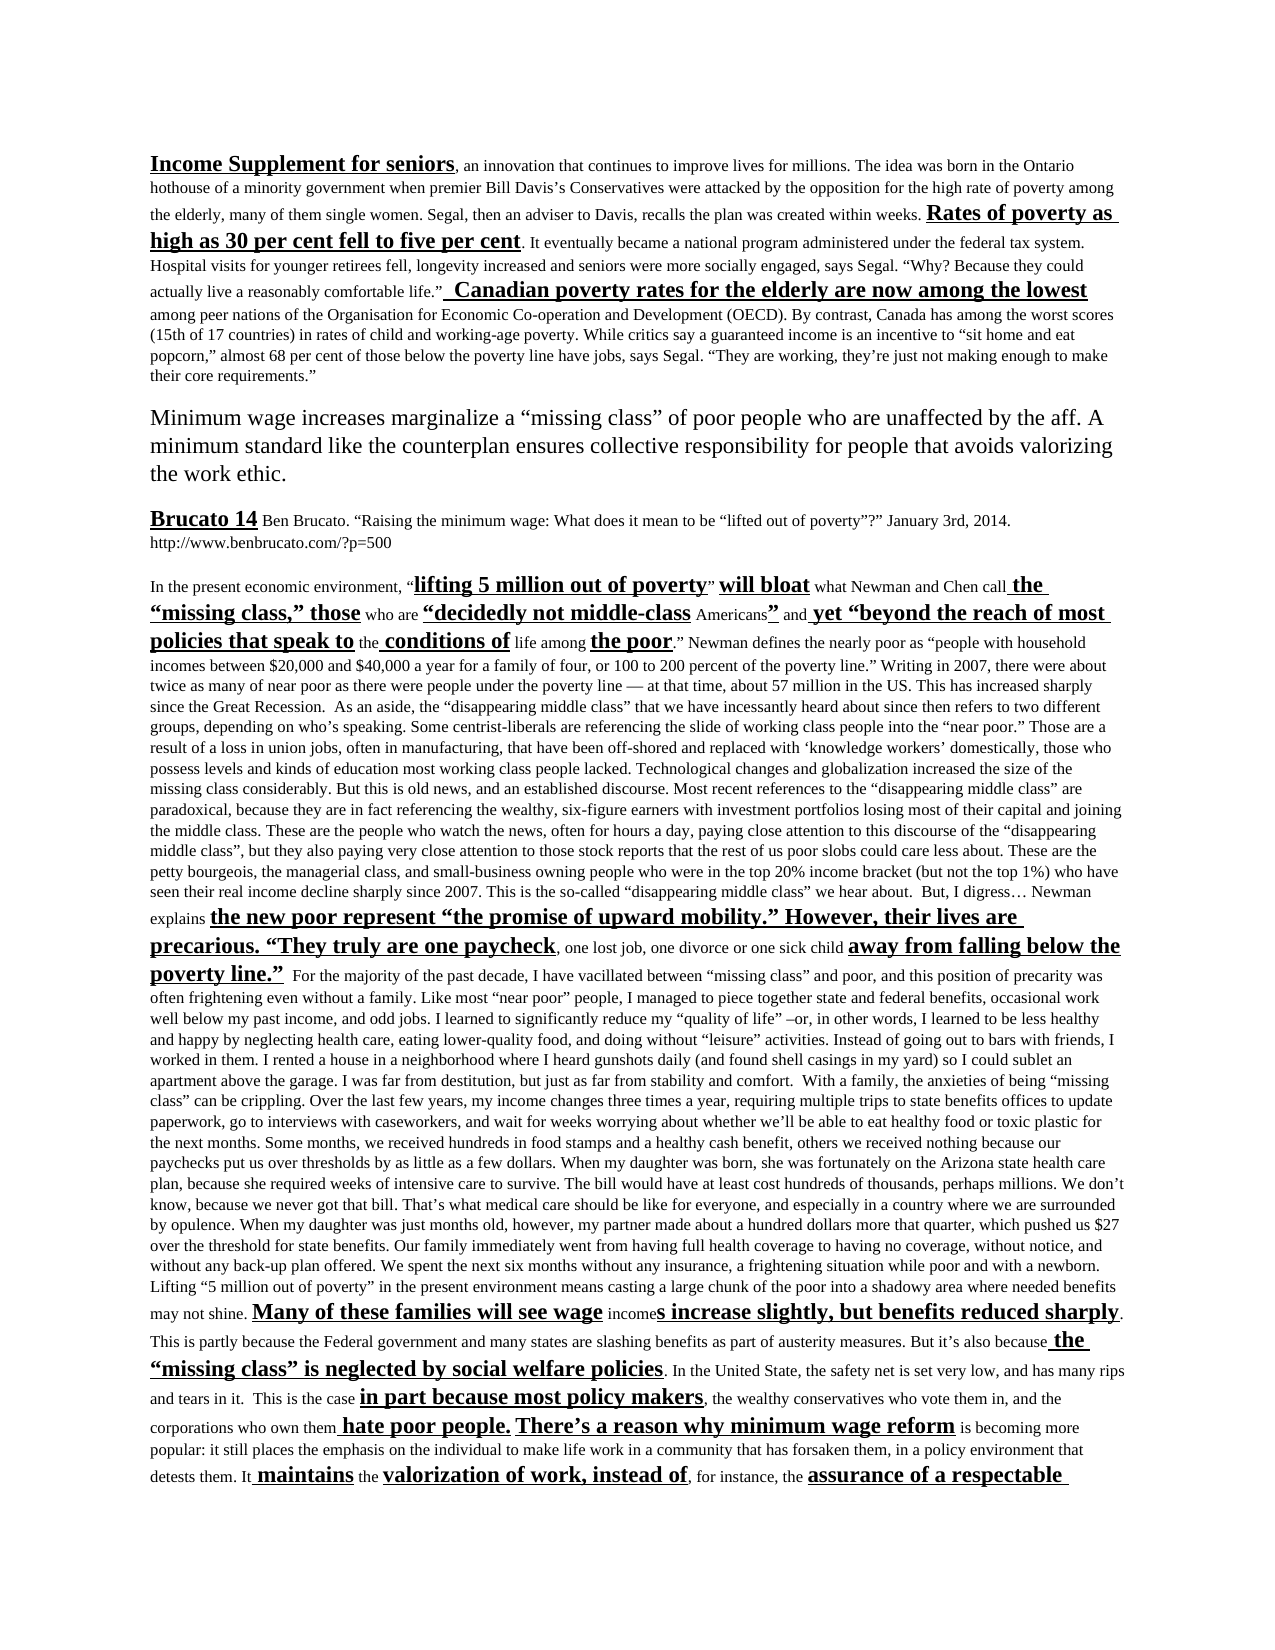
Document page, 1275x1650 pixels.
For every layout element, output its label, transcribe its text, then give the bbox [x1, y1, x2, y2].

text Brucato 14 Ben Brucato. “Raising the minimum wage: What does it mean to be “lifted out of poverty”?” January 3rd, 2014. http://www.benbrucato.com/?p=500 [150, 506, 1125, 552]
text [150, 150, 1125, 385]
text Minimum wage increases marginalize a “missing class” of poor people who are unaffected by the aff. A minimum standard like the counterplan ensures collective responsibility for people that avoids valorizing the work ethic. [150, 403, 1125, 487]
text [150, 571, 1125, 1487]
